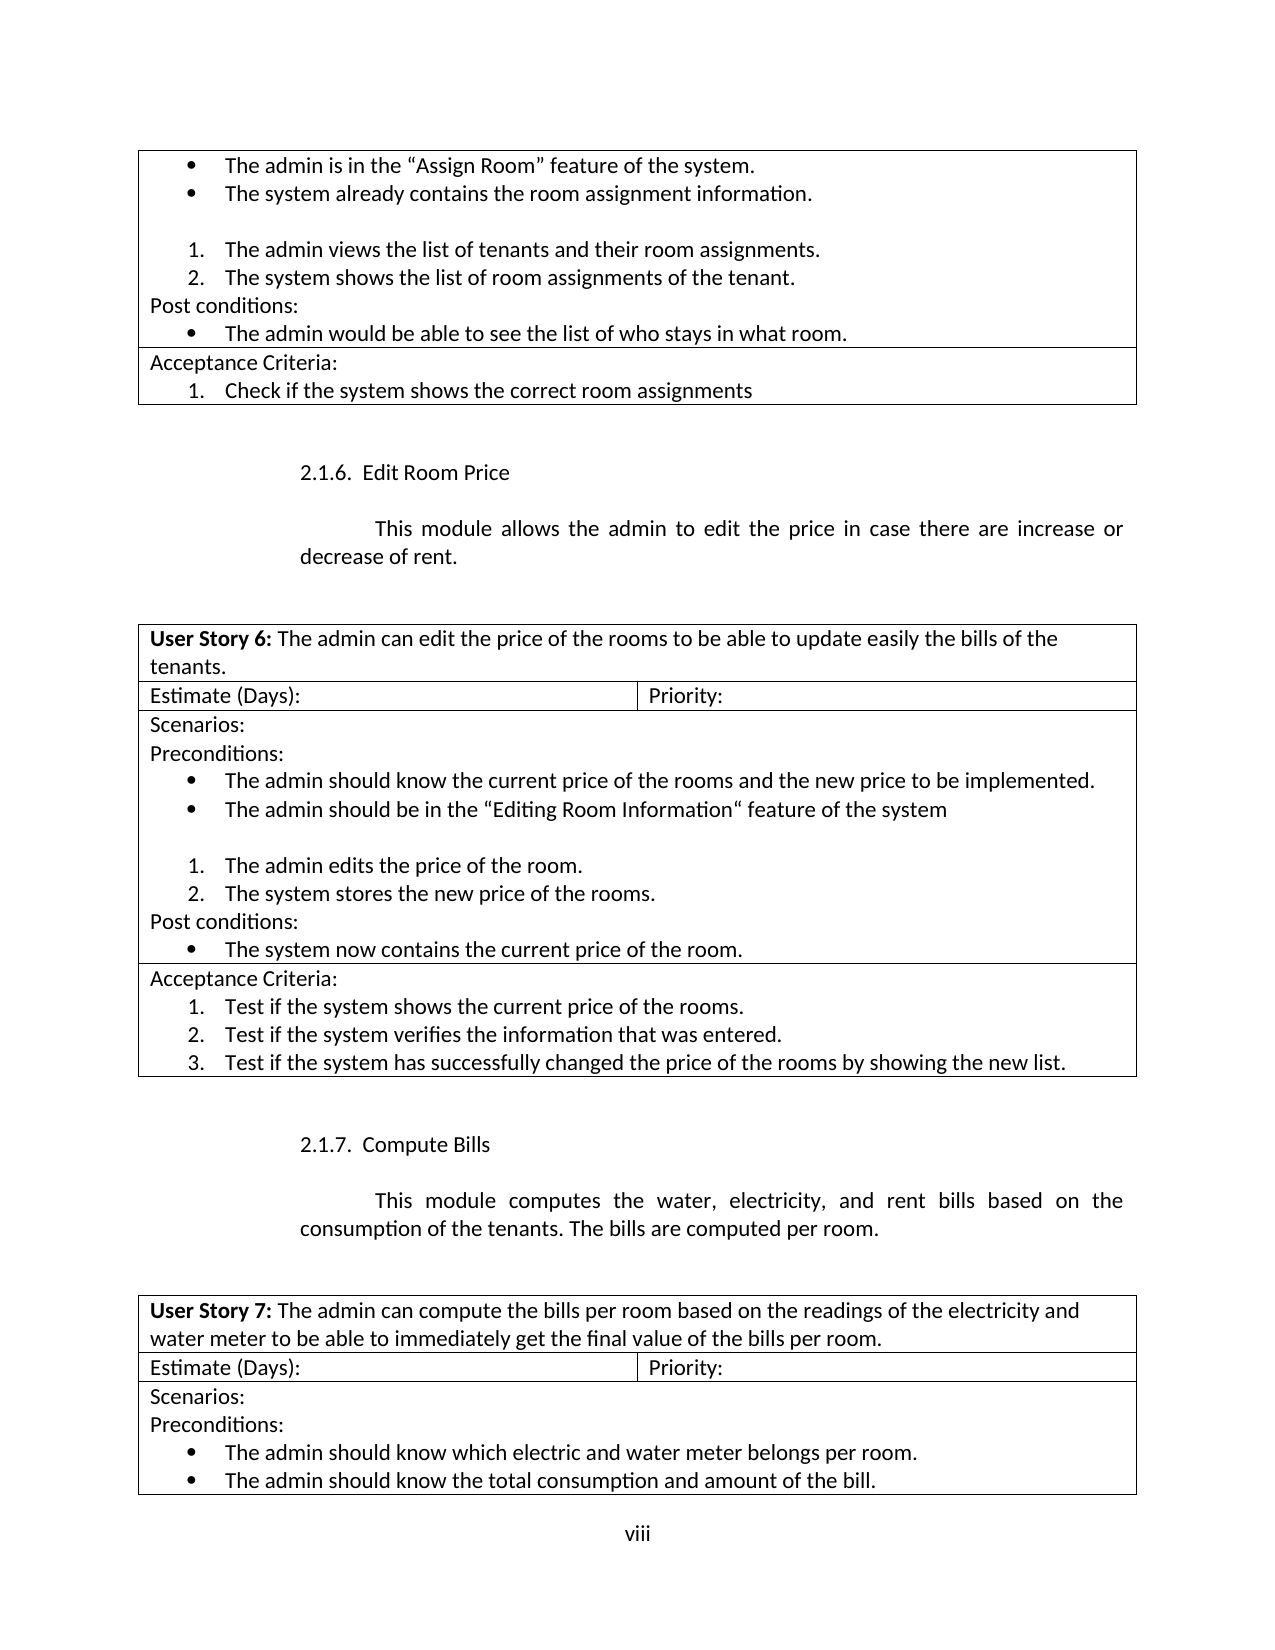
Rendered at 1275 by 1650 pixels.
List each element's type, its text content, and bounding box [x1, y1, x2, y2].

table_cell Acceptance Criteria: Check if the system shows the correct room assignments [139, 348, 1136, 404]
table_cell Priority: [638, 1353, 1136, 1381]
list 2.1.7. Compute Bills [300, 1130, 1125, 1158]
table_cell Estimate (Days): [139, 682, 637, 709]
table_header User Story 7: The admin can compute the bills per room based on the readings of the electricity and water meter to be able to immediately get the final value of the bills per room. [139, 1296, 1136, 1352]
list 2.1.6. Edit Room Price [300, 458, 1125, 486]
table_cell Acceptance Criteria: Test if the system shows the current price of the rooms. Test if the system verifies the information that was entered. Test if the system has successfully changed the price of the rooms by showing the new list. [139, 964, 1136, 1076]
table_header User Story 6: The admin can edit the price of the rooms to be able to update easily the bills of the tenants. [139, 625, 1136, 681]
table_cell Estimate (Days): [139, 1353, 637, 1381]
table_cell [139, 1382, 1136, 1494]
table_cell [139, 151, 1136, 347]
list This module allows the admin to edit the price in case there are increase or decrease of rent. [300, 514, 1125, 570]
table_cell Priority: [638, 682, 1136, 709]
table_cell Scenarios: Preconditions: The admin should know the current price of the rooms and the new price to be implemented. The admin should be in the “Editing Room Information“ feature of the system The admin edits the price of the room. The system stores the new price of the rooms. Post conditions: The system now contains the current price of the room. [139, 711, 1136, 963]
list This module computes the water, electricity, and rent bills based on the consumption of the tenants. The bills are computed per room. [300, 1186, 1125, 1242]
